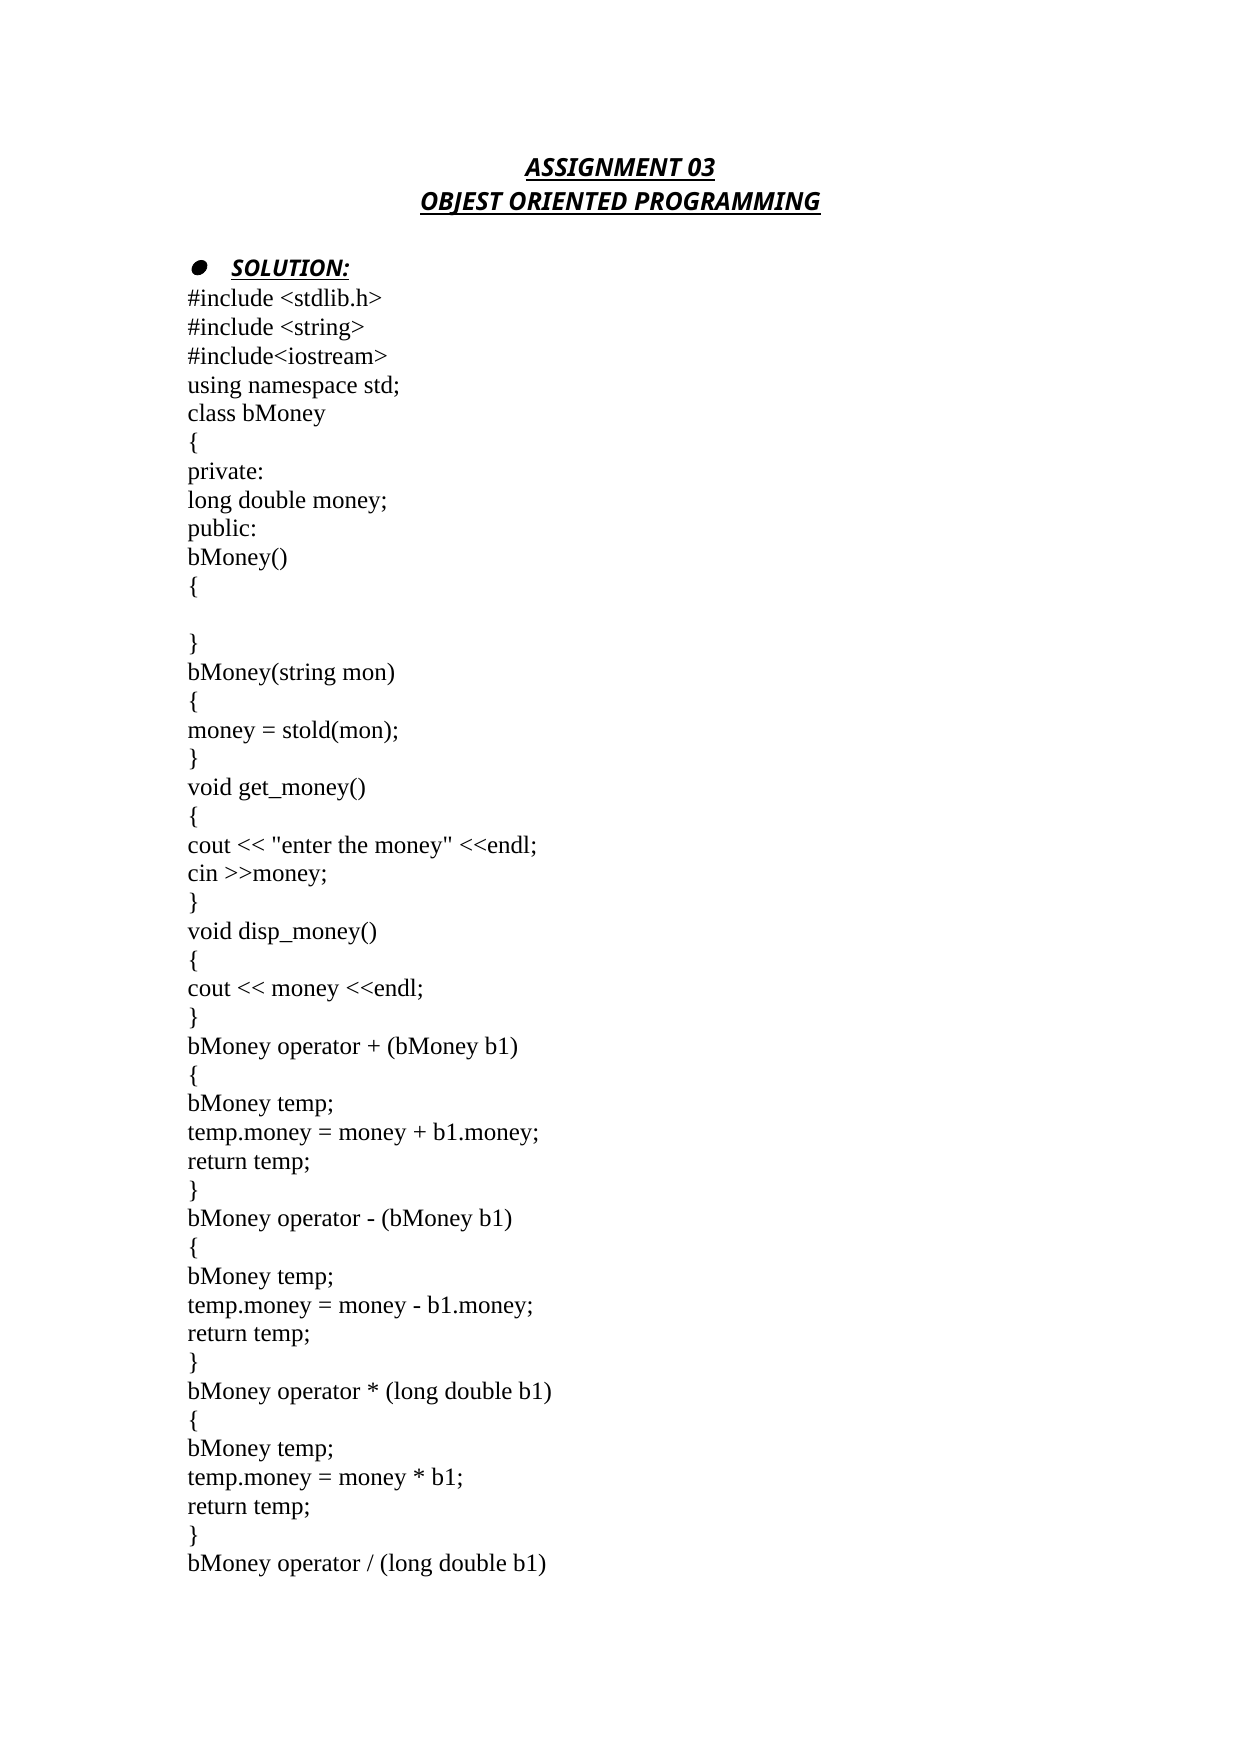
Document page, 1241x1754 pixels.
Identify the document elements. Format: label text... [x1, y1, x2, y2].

text { [187, 427, 1053, 456]
text class bMoney [187, 398, 1053, 427]
text OBJEST ORIENTED PROGRAMMING [187, 184, 1053, 218]
text bMoney operator + (bMoney b1) [187, 1031, 1053, 1060]
text bMoney operator / (long double b1) [187, 1548, 1053, 1577]
text } [187, 1002, 1053, 1031]
text void get_money() [187, 772, 1053, 801]
text { [187, 801, 1053, 830]
text } [187, 628, 1053, 657]
text return temp; [187, 1146, 1053, 1175]
text bMoney operator * (long double b1) [187, 1376, 1053, 1405]
text cin >>money; [187, 858, 1053, 887]
text } [187, 1175, 1053, 1203]
text { [187, 686, 1053, 715]
text return temp; [187, 1491, 1053, 1520]
text cout << money <<endl; [187, 973, 1053, 1002]
text temp.money = money + b1.money; [187, 1117, 1053, 1146]
text } [187, 743, 1053, 772]
list SOLUTION: [187, 252, 1053, 283]
text using namespace std; [187, 370, 1053, 398]
text { [187, 945, 1053, 973]
text public: [187, 513, 1053, 542]
text bMoney(string mon) [187, 657, 1053, 686]
text { [187, 1405, 1053, 1433]
text { [187, 1060, 1053, 1088]
text return temp; [187, 1318, 1053, 1347]
text #include<iostream> [187, 341, 1053, 370]
text { [187, 1232, 1053, 1261]
text bMoney temp; [187, 1088, 1053, 1117]
text bMoney operator - (bMoney b1) [187, 1203, 1053, 1232]
text } [187, 1520, 1053, 1548]
text #include <stdlib.h> [187, 283, 1053, 312]
text cout << "enter the money" <<endl; [187, 830, 1053, 858]
text private: [187, 456, 1053, 485]
text #include <string> [187, 312, 1053, 341]
text void disp_money() [187, 916, 1053, 945]
text bMoney temp; [187, 1433, 1053, 1462]
text temp.money = money - b1.money; [187, 1290, 1053, 1318]
text } [187, 887, 1053, 916]
text money = stold(mon); [187, 715, 1053, 743]
text bMoney temp; [187, 1261, 1053, 1290]
text bMoney() [187, 542, 1053, 571]
text } [187, 1347, 1053, 1376]
text long double money; [187, 485, 1053, 513]
text { [187, 571, 1053, 600]
text temp.money = money * b1; [187, 1462, 1053, 1491]
text ASSIGNMENT 03 [187, 150, 1053, 184]
